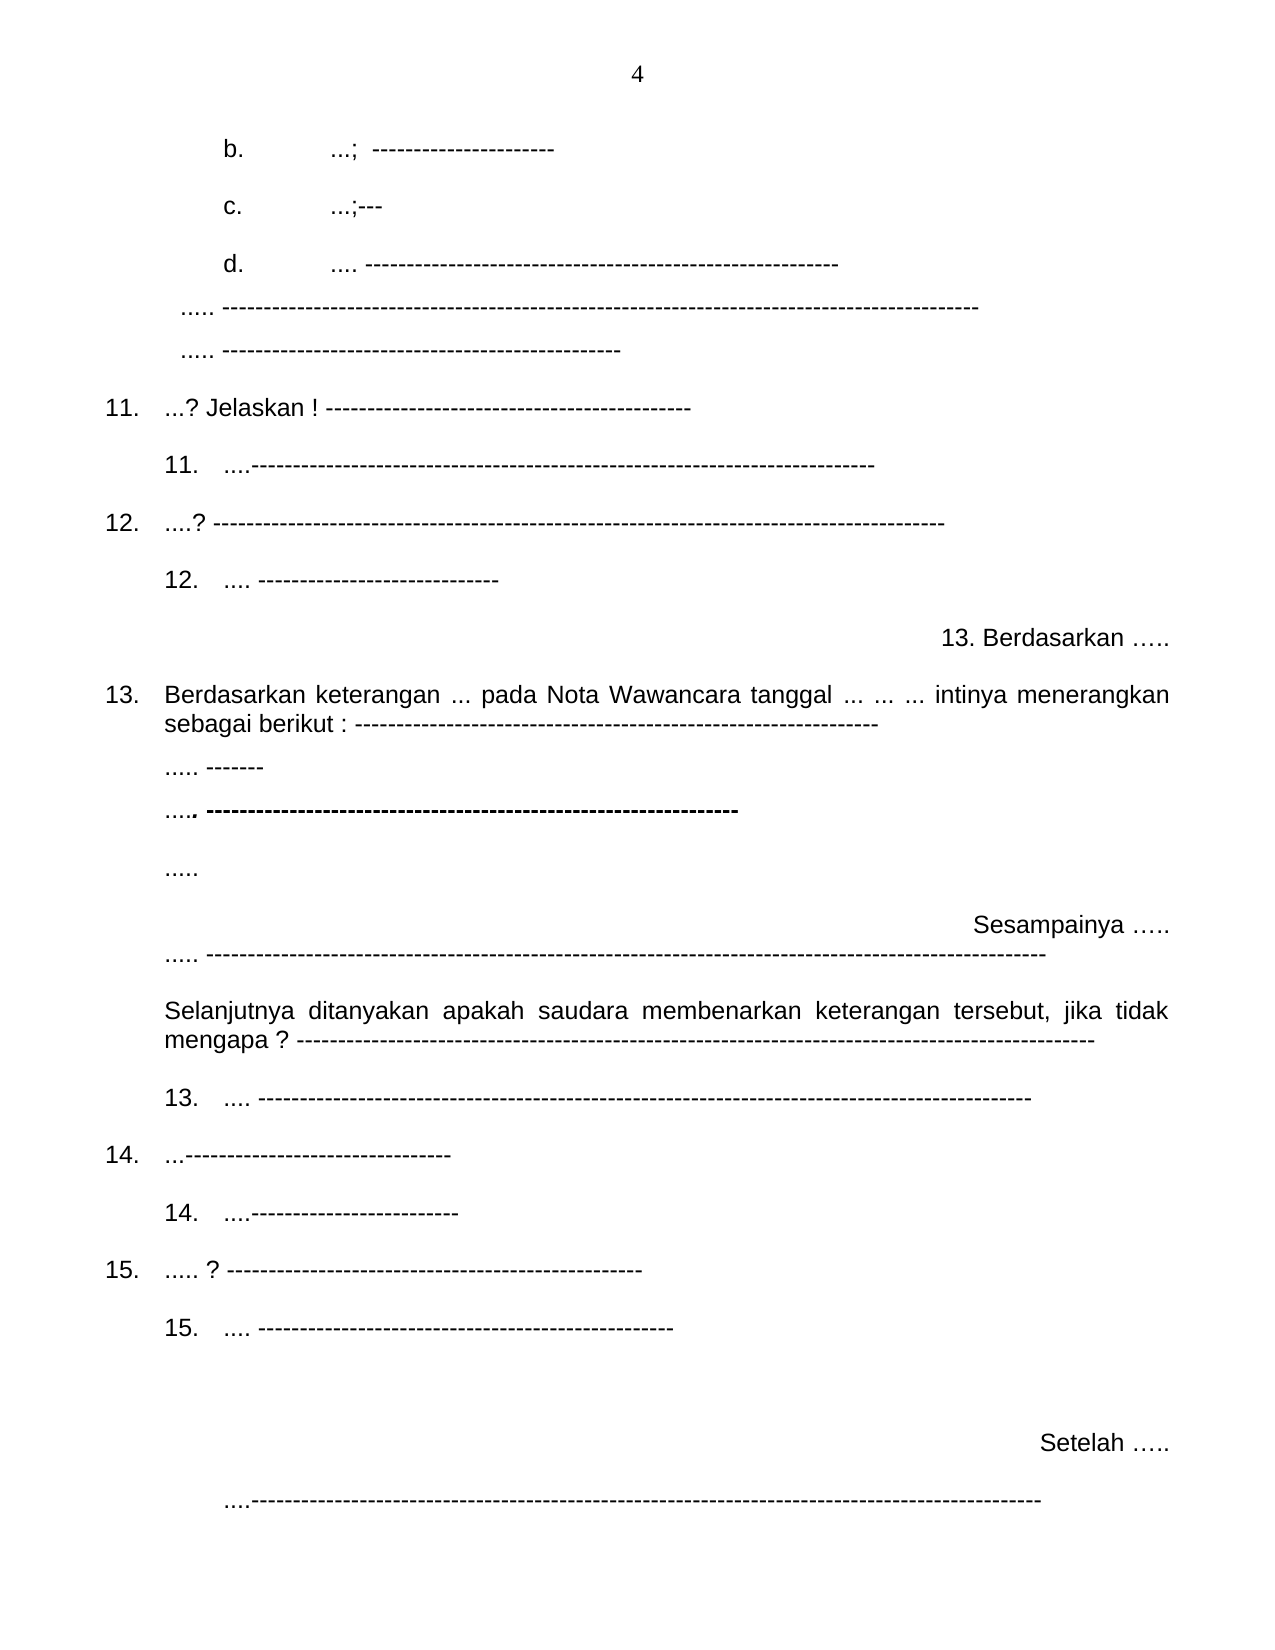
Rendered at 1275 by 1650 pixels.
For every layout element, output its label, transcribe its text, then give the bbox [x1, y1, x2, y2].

list ..... ? -------------------------------------------------- [105, 1255, 1170, 1284]
text ..... ------------------------------------------------ [180, 335, 1170, 364]
text ..... ----------------------------------------------------------------------------------------------------- [105, 939, 1170, 967]
list ...-------------------------------- [105, 1140, 1170, 1169]
list ....? ---------------------------------------------------------------------------------------- [105, 507, 1170, 536]
list ....------------------------- [164, 1197, 1170, 1226]
list .... --------------------------------------------------------------------------------------------- [164, 1082, 1170, 1111]
list .... ----------------------------- [164, 565, 1170, 594]
list ....--------------------------------------------------------------------------- [164, 450, 1170, 479]
list Berdasarkan keterangan ... pada Nota Wawancara tanggal ... ... ... intinya menerangkan sebagai berikut : --------------------------------------------------------------- [105, 680, 1170, 737]
list ...;--- [223, 191, 1170, 220]
text ..... [105, 852, 1170, 881]
list .... --------------------------------------------------------- [223, 249, 1170, 277]
text Selanjutnya ditanyakan apakah saudara membenarkan keterangan tersebut, jika tidak mengapa ? ------------------------------------------------------------------------------------------------ [105, 996, 1170, 1054]
list ...; ---------------------- [223, 134, 1170, 162]
text Setelah ….. [223, 1427, 1170, 1456]
text ..... ---------------------------------------------------------------- [105, 795, 1170, 824]
list ...? Jelaskan ! -------------------------------------------- [105, 392, 1170, 421]
text ....----------------------------------------------------------------------------------------------- [223, 1485, 1170, 1514]
text 15. .... -------------------------------------------------- [164, 1312, 1170, 1341]
text Sesampainya ….. [105, 910, 1170, 939]
text ..... ------- [164, 752, 1170, 781]
text 13. Berdasarkan ….. [164, 622, 1170, 651]
text ..... ------------------------------------------------------------------------------------------- [180, 292, 1170, 321]
